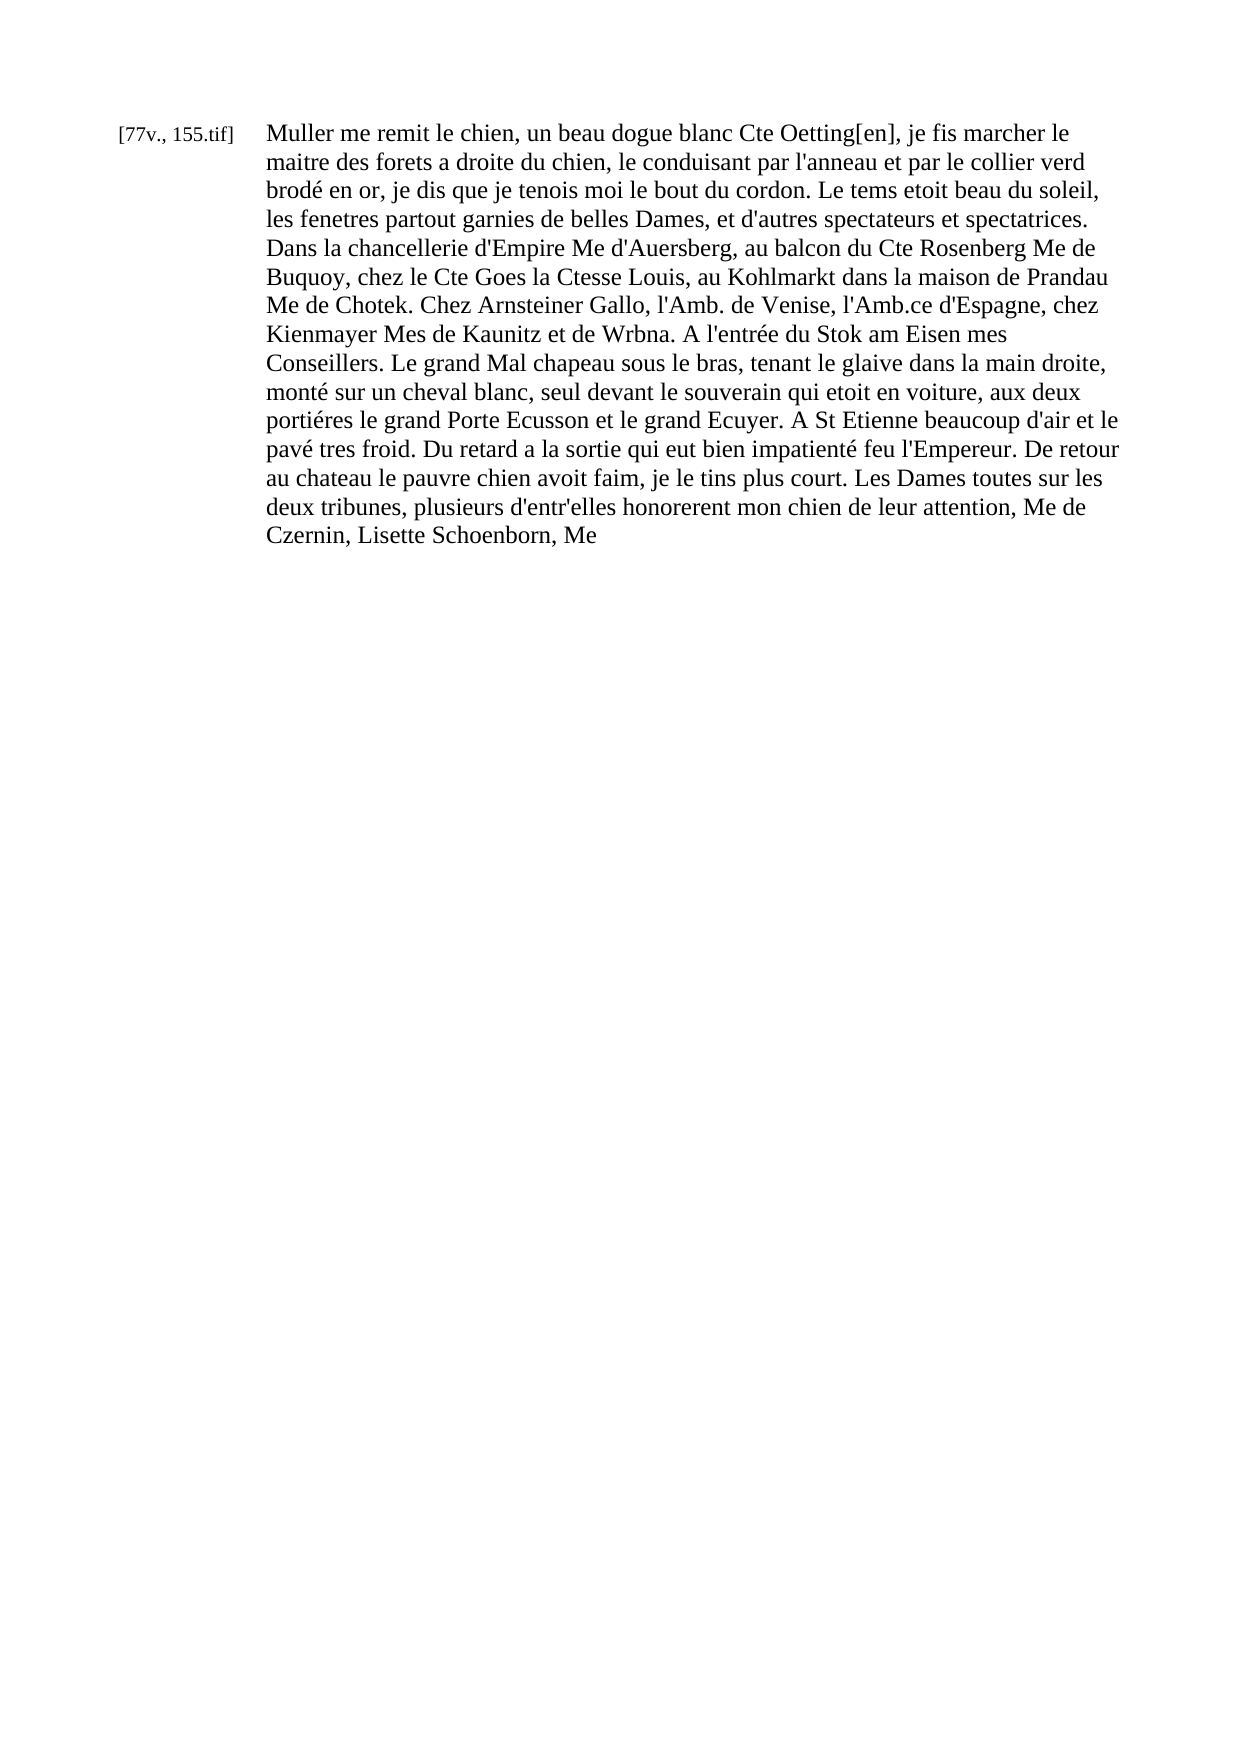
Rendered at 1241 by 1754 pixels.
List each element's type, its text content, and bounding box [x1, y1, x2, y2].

text [77v., 155.tif] Muller me remit le chien, un beau dogue blanc Cte Oetting[en], je fis marcher le maitre des forets a droite du chien, le conduisant par l'anneau et par le collier verd brodé en or, je dis que je tenois moi le bout du cordon. Le tems etoit beau du soleil, les fenetres partout garnies de belles Dames, et d'autres spectateurs et spectatrices. Dans la chancellerie d'Empire Me d'Auersberg, au balcon du Cte Rosenberg Me de Buquoy, chez le Cte Goes la Ctesse Louis, au Kohlmarkt dans la maison de Prandau Me de Chotek. Chez Arnsteiner Gallo, l'Amb. de Venise, l'Amb.ce d'Espagne, chez Kienmayer Mes de Kaunitz et de Wrbna. A l'entrée du Stok am Eisen mes Conseillers. Le grand Mal chapeau sous le bras, tenant le glaive dans la main droite, monté sur un cheval blanc, seul devant le souverain qui etoit en voiture, aux deux portiéres le grand Porte Ecusson et le grand Ecuyer. A St Etienne beaucoup d'air et le pavé tres froid. Du retard a la sortie qui eut bien impatienté feu l'Empereur. De retour au chateau le pauvre chien avoit faim, je le tins plus court. Les Dames toutes sur les deux tribunes, plusieurs d'entr'elles honorerent mon chien de leur attention, Me de Czernin, Lisette Schoenborn, Me [118, 118, 1122, 549]
